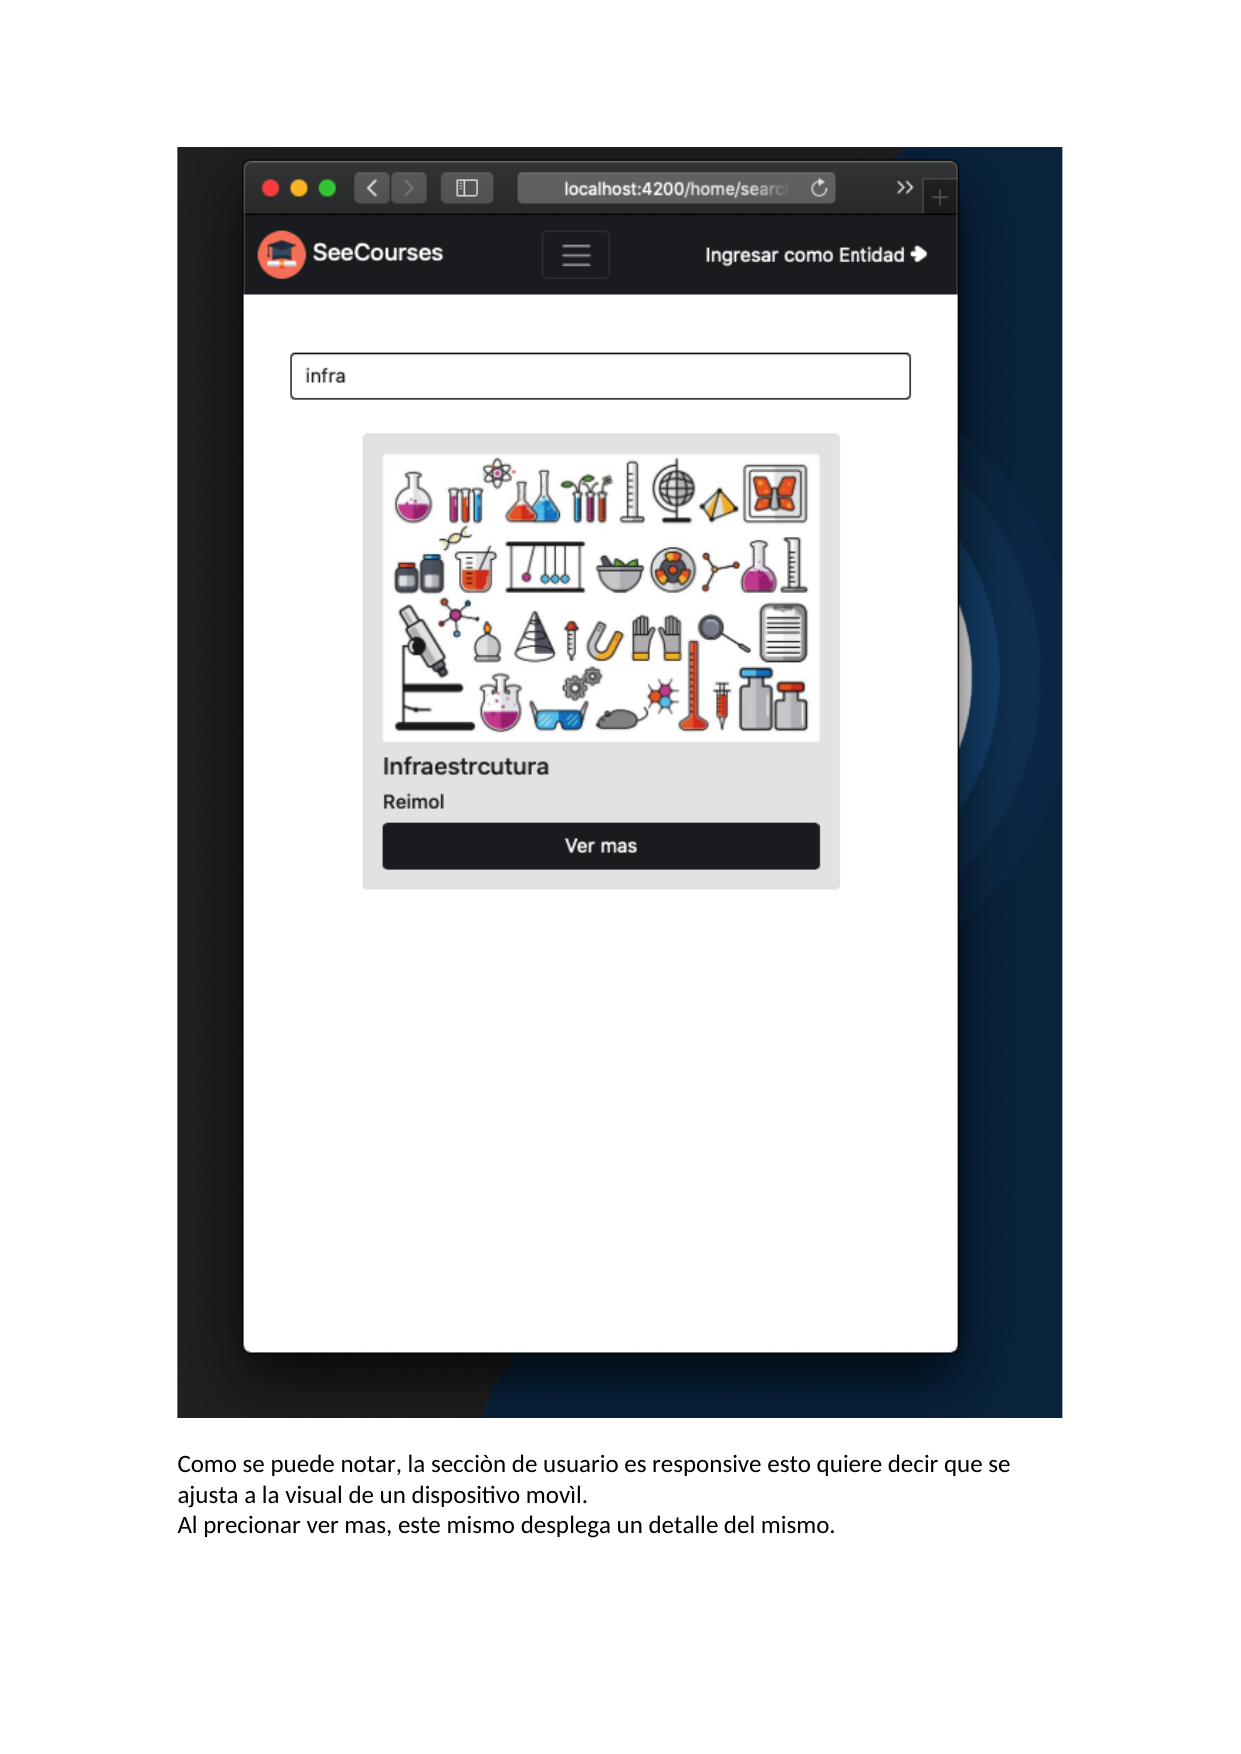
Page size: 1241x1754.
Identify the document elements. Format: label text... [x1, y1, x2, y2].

picture [177, 147, 1063, 1418]
text Como se puede notar, la secciòn de usuario es responsive esto quiere decir que se ajusta a la visual de un dispositivo movìl. [177, 1448, 1063, 1509]
text Al precionar ver mas, este mismo desplega un detalle del mismo. [177, 1509, 1063, 1540]
